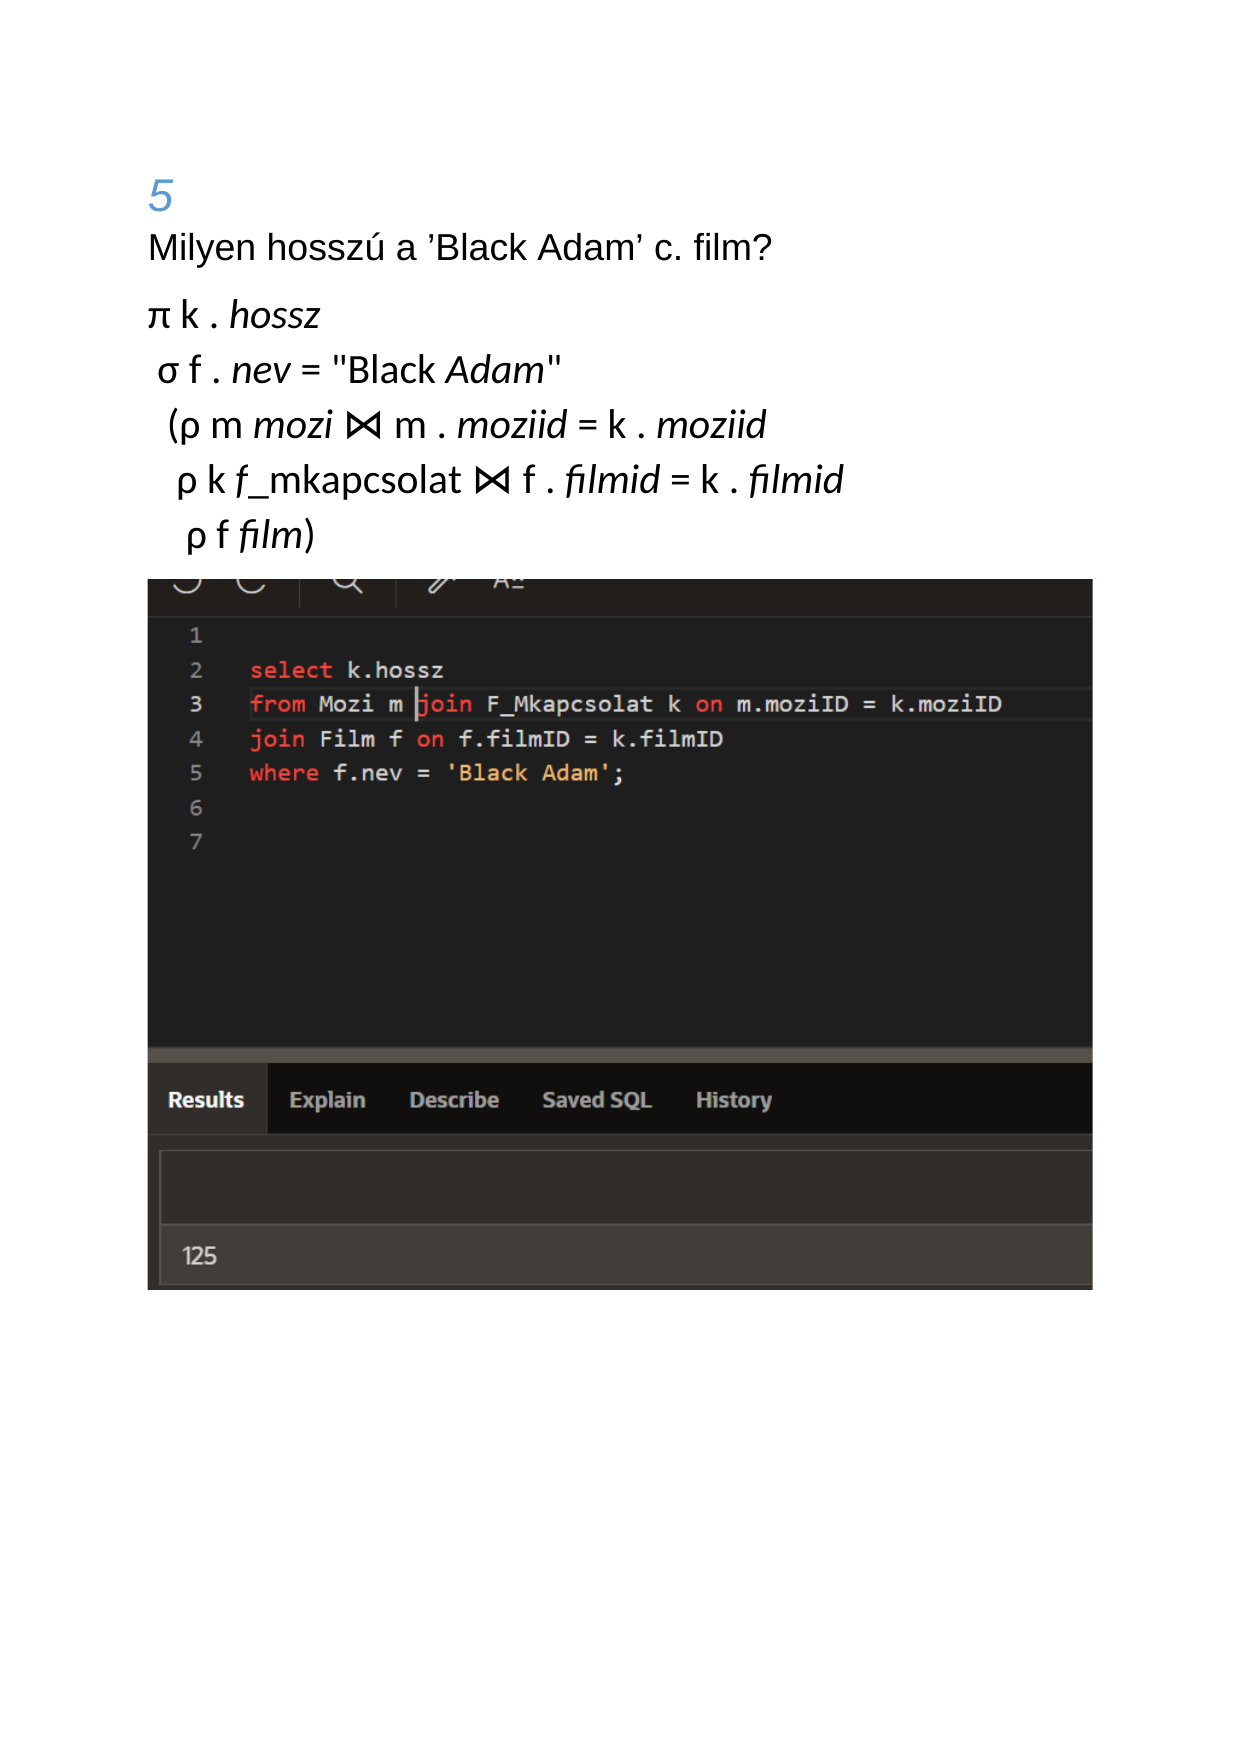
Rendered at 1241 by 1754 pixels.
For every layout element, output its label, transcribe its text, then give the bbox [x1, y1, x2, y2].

text Milyen hosszú a ’Black Adam’ c. film? [148, 225, 1093, 268]
picture [147, 579, 1093, 1290]
text π k . hossz σ f . nev = "Black Adam" (ρ m mozi ⋈ m . moziid = k . moziid ρ k f_mkapcsolat ⋈ f . filmid = k . filmid ρ f film) [148, 288, 1093, 559]
subtitle 5 [148, 168, 1093, 221]
